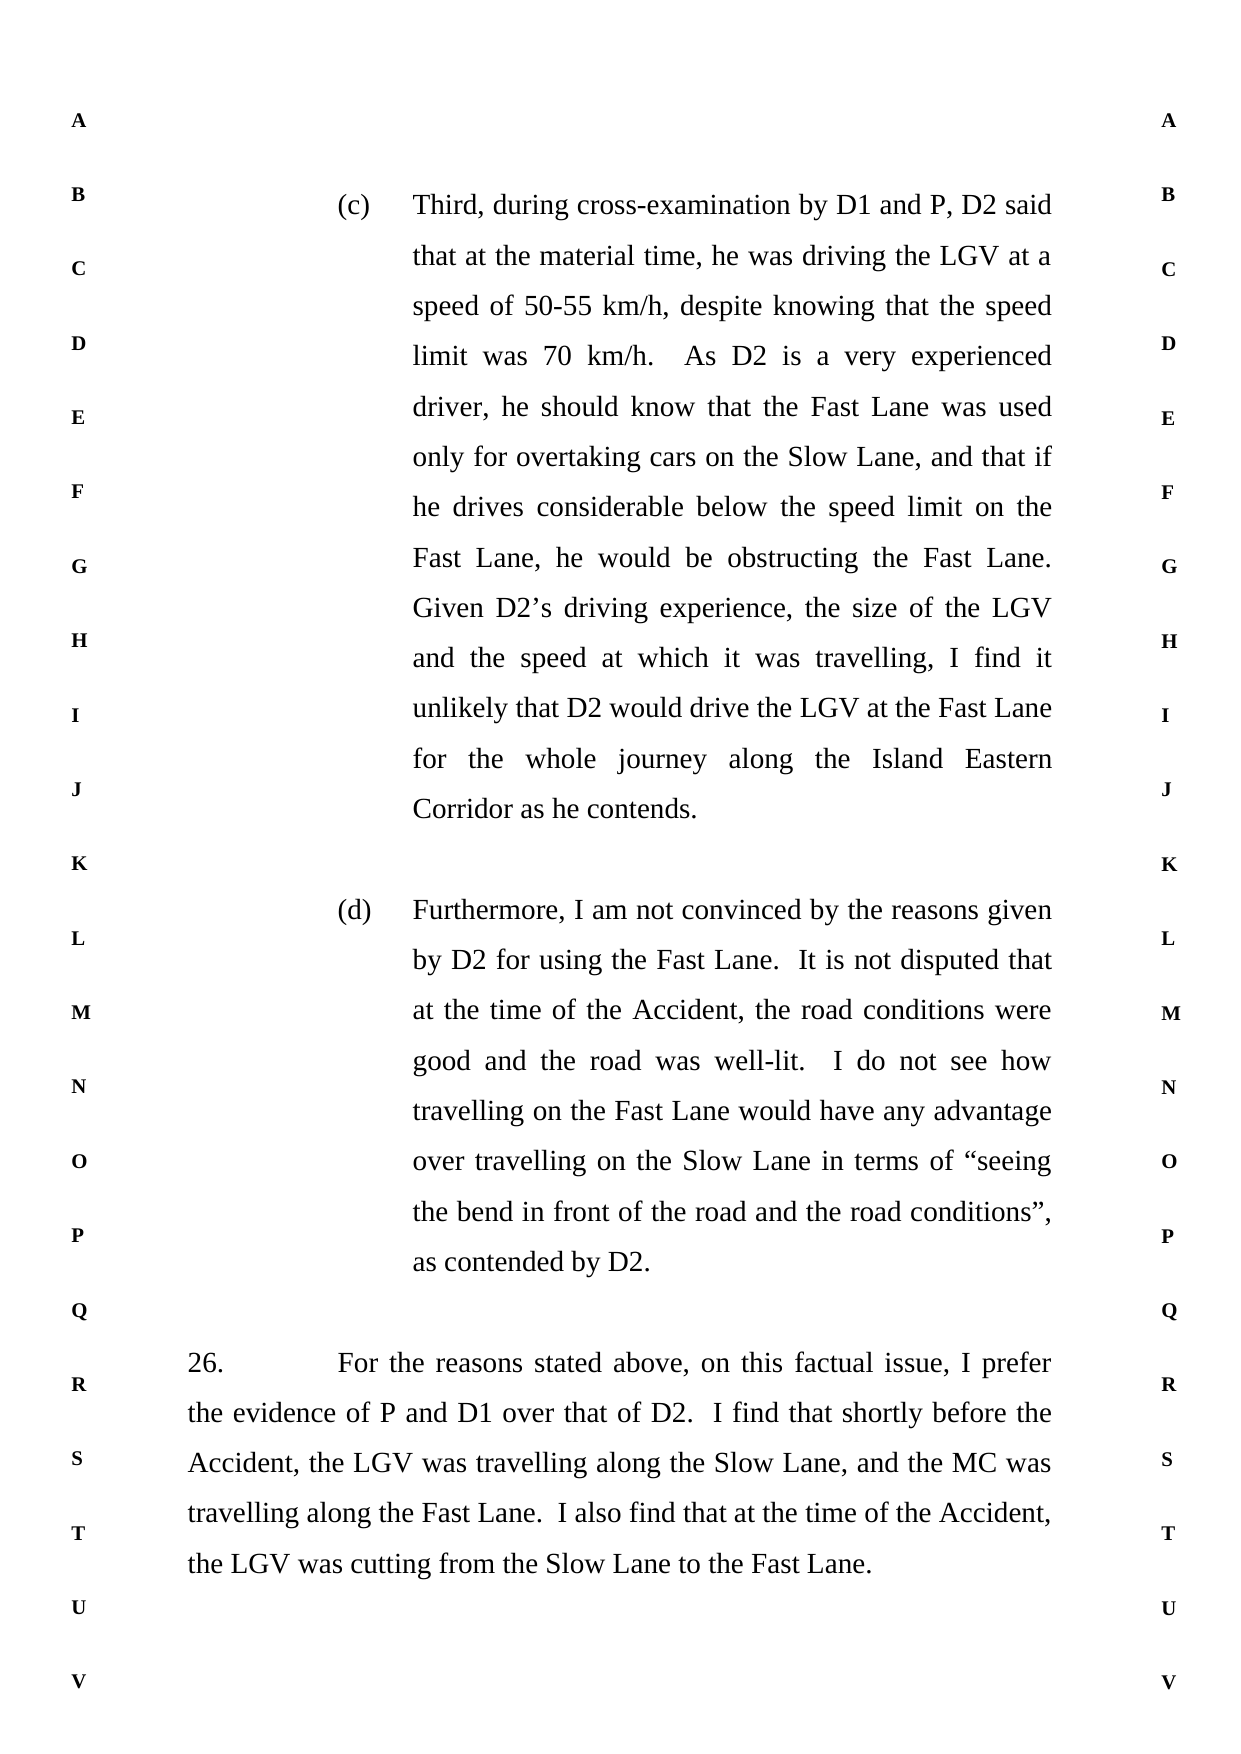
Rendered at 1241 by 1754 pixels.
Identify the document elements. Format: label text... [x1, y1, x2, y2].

list Furthermore, I am not convinced by the reasons given by D2 for using the Fast Lane. It is not disputed that at the time of the Accident, the road conditions were good and the road was well-lit. I do not see how travelling on the Fast Lane would have any advantage over travelling on the Slow Lane in terms of “seeing the bend in front of the road and the road conditions”, as contended by D2. [337, 892, 1053, 1278]
list Third, during cross-examination by D1 and P, D2 said that at the material time, he was driving the LGV at a speed of 50-55 km/h, despite knowing that the speed limit was 70 km/h. As D2 is a very experienced driver, he should know that the Fast Lane was used only for overtaking cars on the Slow Lane, and that if he drives considerable below the speed limit on the Fast Lane, he would be obstructing the Fast Lane. Given D2’s driving experience, the size of the LGV and the speed at which it was travelling, I find it unlikely that D2 would drive the LGV at the Fast Lane for the whole journey along the Island Eastern Corridor as he contends. [337, 187, 1053, 825]
list For the reasons stated above, on this factual issue, I prefer the evidence of P and D1 over that of D2. I find that shortly before the Accident, the LGV was travelling along the Slow Lane, and the MC was travelling along the Fast Lane. I also find that at the time of the Accident, the LGV was cutting from the Slow Lane to the Fast Lane. [187, 1345, 1053, 1579]
